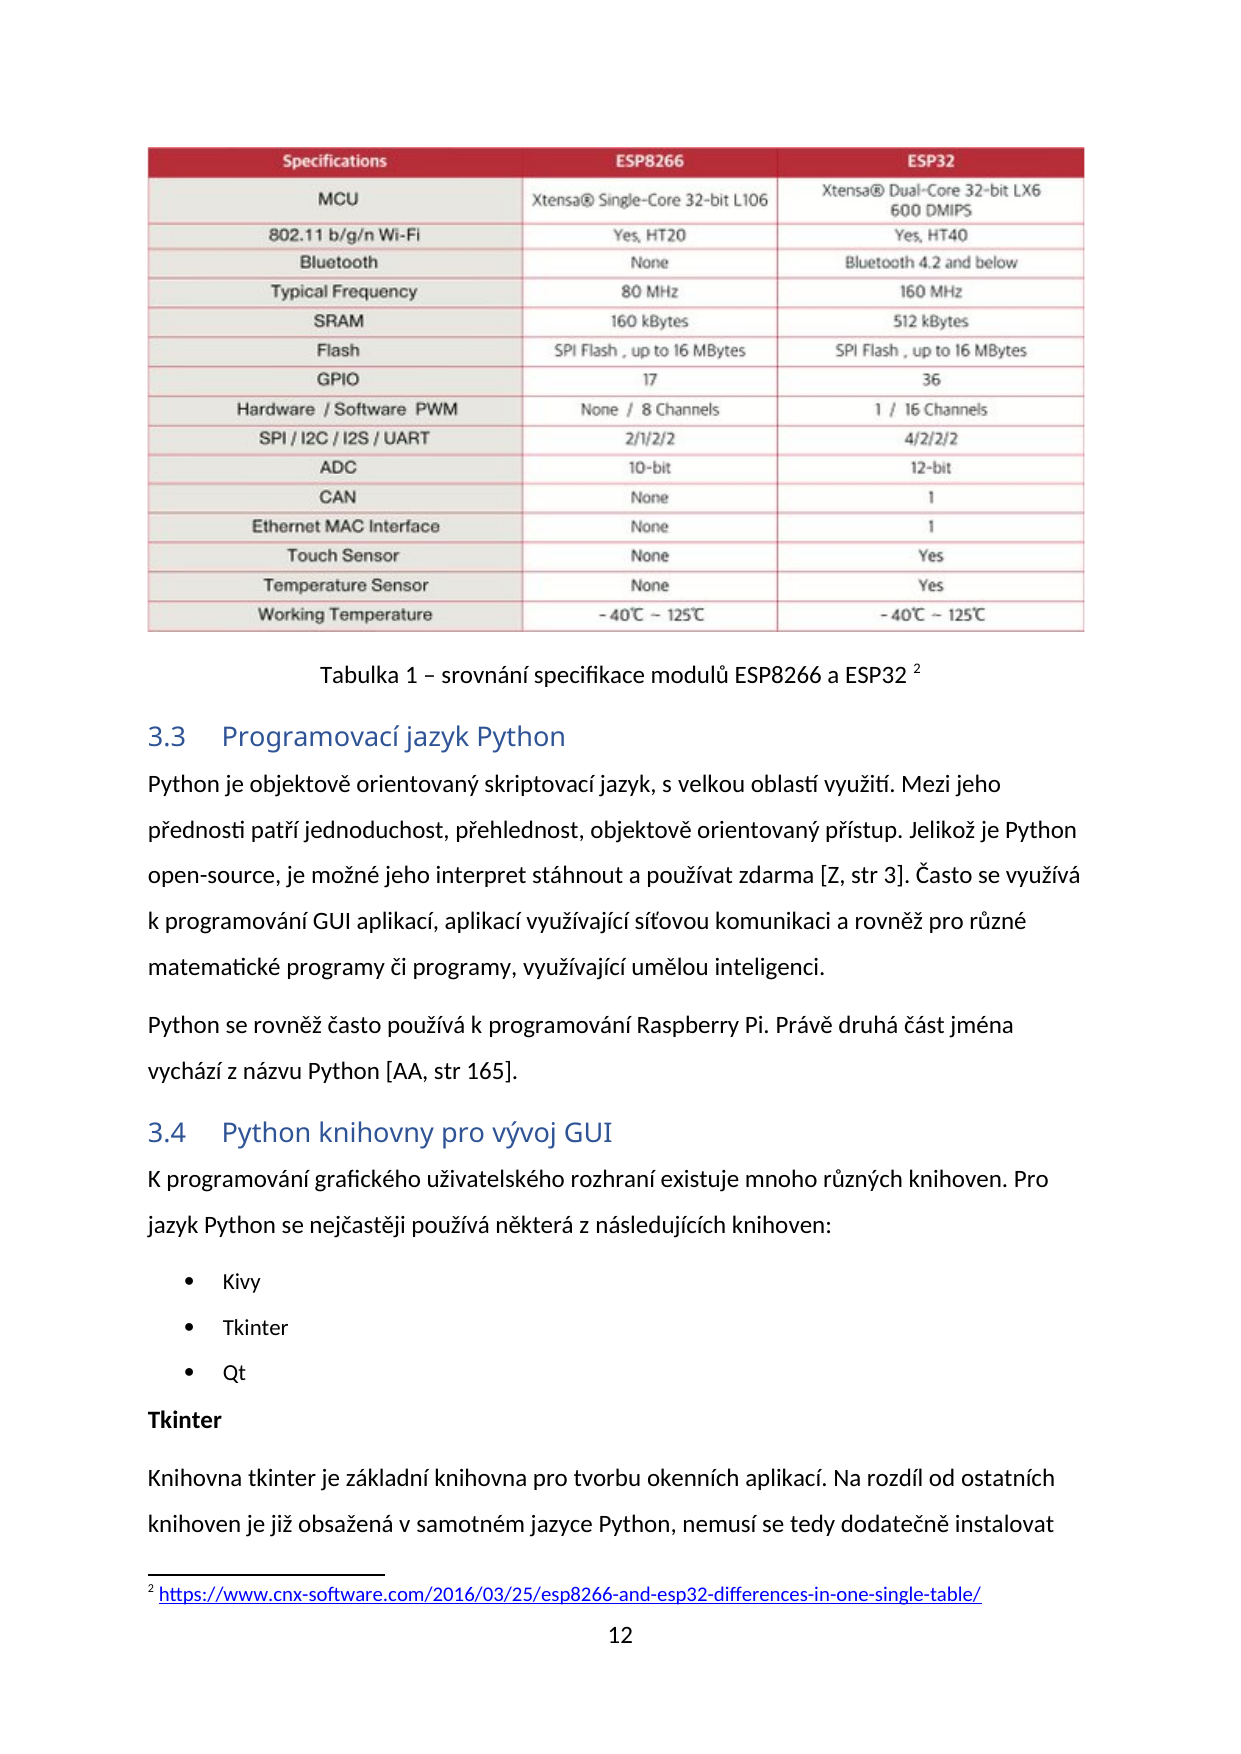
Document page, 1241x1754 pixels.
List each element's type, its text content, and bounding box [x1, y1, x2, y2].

subtitle Programovací jazyk Python [148, 718, 1093, 754]
text Tkinter [148, 1404, 1093, 1434]
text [148, 1462, 1093, 1538]
text K programování grafického uživatelského rozhraní existuje mnoho různých knihoven. Pro jazyk Python se nejčastěji používá některá z následujících knihoven: [148, 1163, 1093, 1240]
list Tkinter [185, 1313, 1093, 1341]
text Tabulka 1 – srovnání specifikace modulů ESP8266 a ESP32 [148, 659, 1093, 690]
picture [147, 147, 1085, 632]
subtitle Python knihovny pro vývoj GUI [148, 1113, 1093, 1150]
text Python se rovněž často používá k programování Raspberry Pi. Právě druhá část jména vychází z názvu Python [AA, str 165]. [148, 1009, 1093, 1085]
text Python je objektově orientovaný skriptovací jazyk, s velkou oblastí využití. Mezi jeho přednosti patří jednoduchost, přehlednost, objektově orientovaný přístup. Jelikož je Python open-source, je možné jeho interpret stáhnout a používat zdarma [Z, str 3]. Často se využívá k programování GUI aplikací, aplikací využívající síťovou komunikaci a rovněž pro různé matematické programy či programy, využívající umělou inteligenci. [148, 768, 1093, 981]
list Qt [185, 1358, 1093, 1387]
list Kivy [185, 1267, 1093, 1296]
